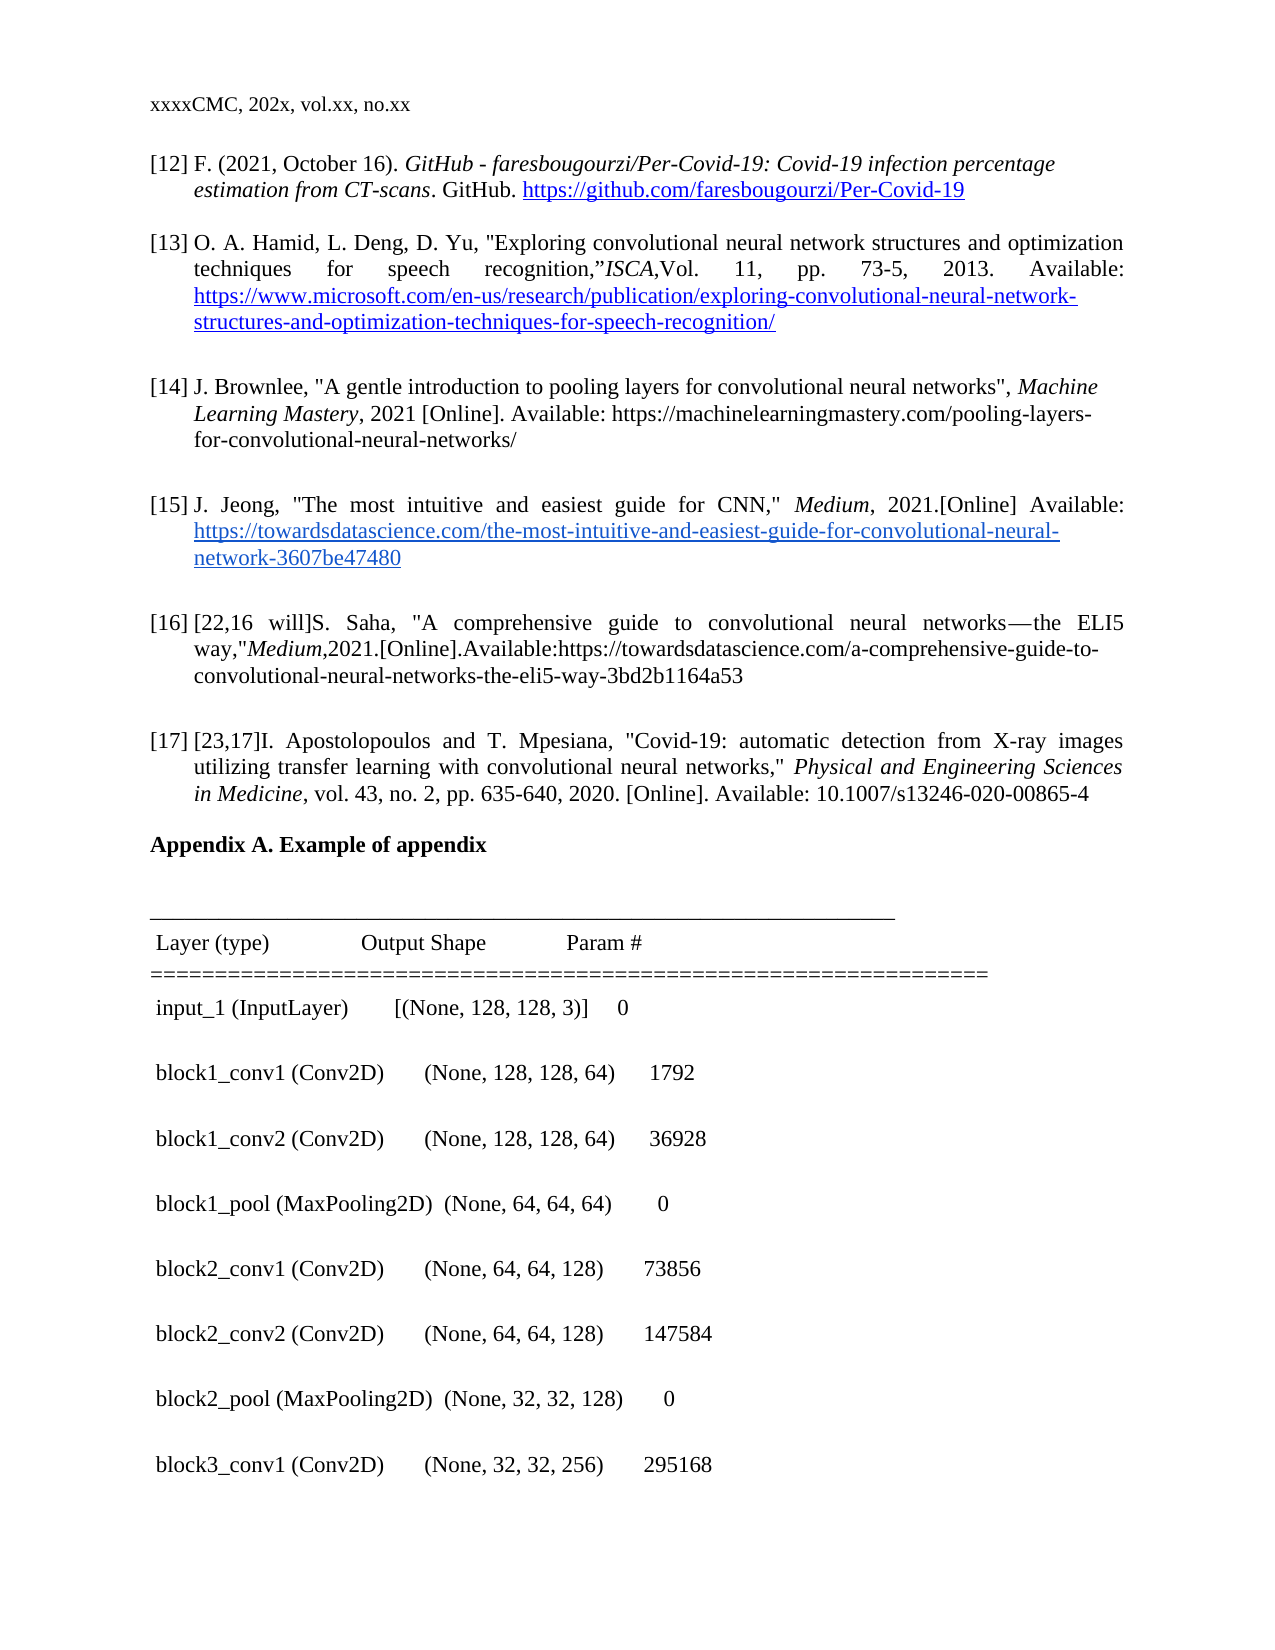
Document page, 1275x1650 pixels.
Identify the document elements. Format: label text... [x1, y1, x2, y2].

list J. Brownlee, "A gentle introduction to pooling layers for convolutional neural networks", Machine Learning Mastery, 2021 [Online]. Available: https://machinelearningmastery.com/pooling-layers-for-convolutional-neural-networks/ [150, 373, 1125, 452]
text ================================================================= [150, 962, 1125, 988]
text block2_conv1 (Conv2D) (None, 64, 64, 128) 73856 [150, 1255, 1125, 1281]
list [23,17]I. Apostolopoulos and T. Mpesiana, "Covid-19: automatic detection from X-ray images utilizing transfer learning with convolutional neural networks," Physical and Engineering Sciences in Medicine, vol. 43, no. 2, pp. 635-640, 2020. [Online]. Available: 10.1007/s13246-020-00865-4 [150, 727, 1125, 806]
text block2_conv2 (Conv2D) (None, 64, 64, 128) 147584 [150, 1320, 1125, 1347]
text block1_pool (MaxPooling2D) (None, 64, 64, 64) 0 [150, 1190, 1125, 1216]
text block3_conv1 (Conv2D) (None, 32, 32, 256) 295168 [150, 1451, 1125, 1477]
list F. (2021, October 16). GitHub - faresbougourzi/Per-Covid-19: Covid-19 infection percentage estimation from CT-scans. GitHub. https://github.com/faresbougourzi/Per-Covid-19 [150, 150, 1125, 203]
text Layer (type) Output Shape Param # [150, 929, 1125, 955]
text block1_conv2 (Conv2D) (None, 128, 128, 64) 36928 [150, 1124, 1125, 1151]
text block1_conv1 (Conv2D) (None, 128, 128, 64) 1792 [150, 1059, 1125, 1086]
text _________________________________________________________________ [150, 896, 1125, 923]
list O. A. Hamid, L. Deng, D. Yu, ''Exploring convolutional neural network structures and optimization techniques for speech recognition,”ISCA,Vol. 11, pp. 73-5, 2013. Available: https://www.microsoft.com/en-us/research/publication/exploring-convolutional-neural-network-structures-and-optimization-techniques-for-speech-recognition/ [150, 229, 1125, 334]
subtitle Appendix A. Example of appendix [150, 831, 1125, 857]
text input_1 (InputLayer) [(None, 128, 128, 3)] 0 [150, 994, 1125, 1021]
text block2_pool (MaxPooling2D) (None, 32, 32, 128) 0 [150, 1385, 1125, 1412]
list [22,16 will]S. Saha, "A comprehensive guide to convolutional neural networks — the ELI5 way,"Medium,2021.[Online].Available:https://towardsdatascience.com/a-comprehensive-guide-to-convolutional-neural-networks-the-eli5-way-3bd2b1164a53 [150, 609, 1125, 688]
list J. Jeong, "The most intuitive and easiest guide for CNN," Medium, 2021.[Online] Available: https://towardsdatascience.com/the-most-intuitive-and-easiest-guide-for-convolutional-neural-network-3607be47480 [150, 491, 1125, 570]
